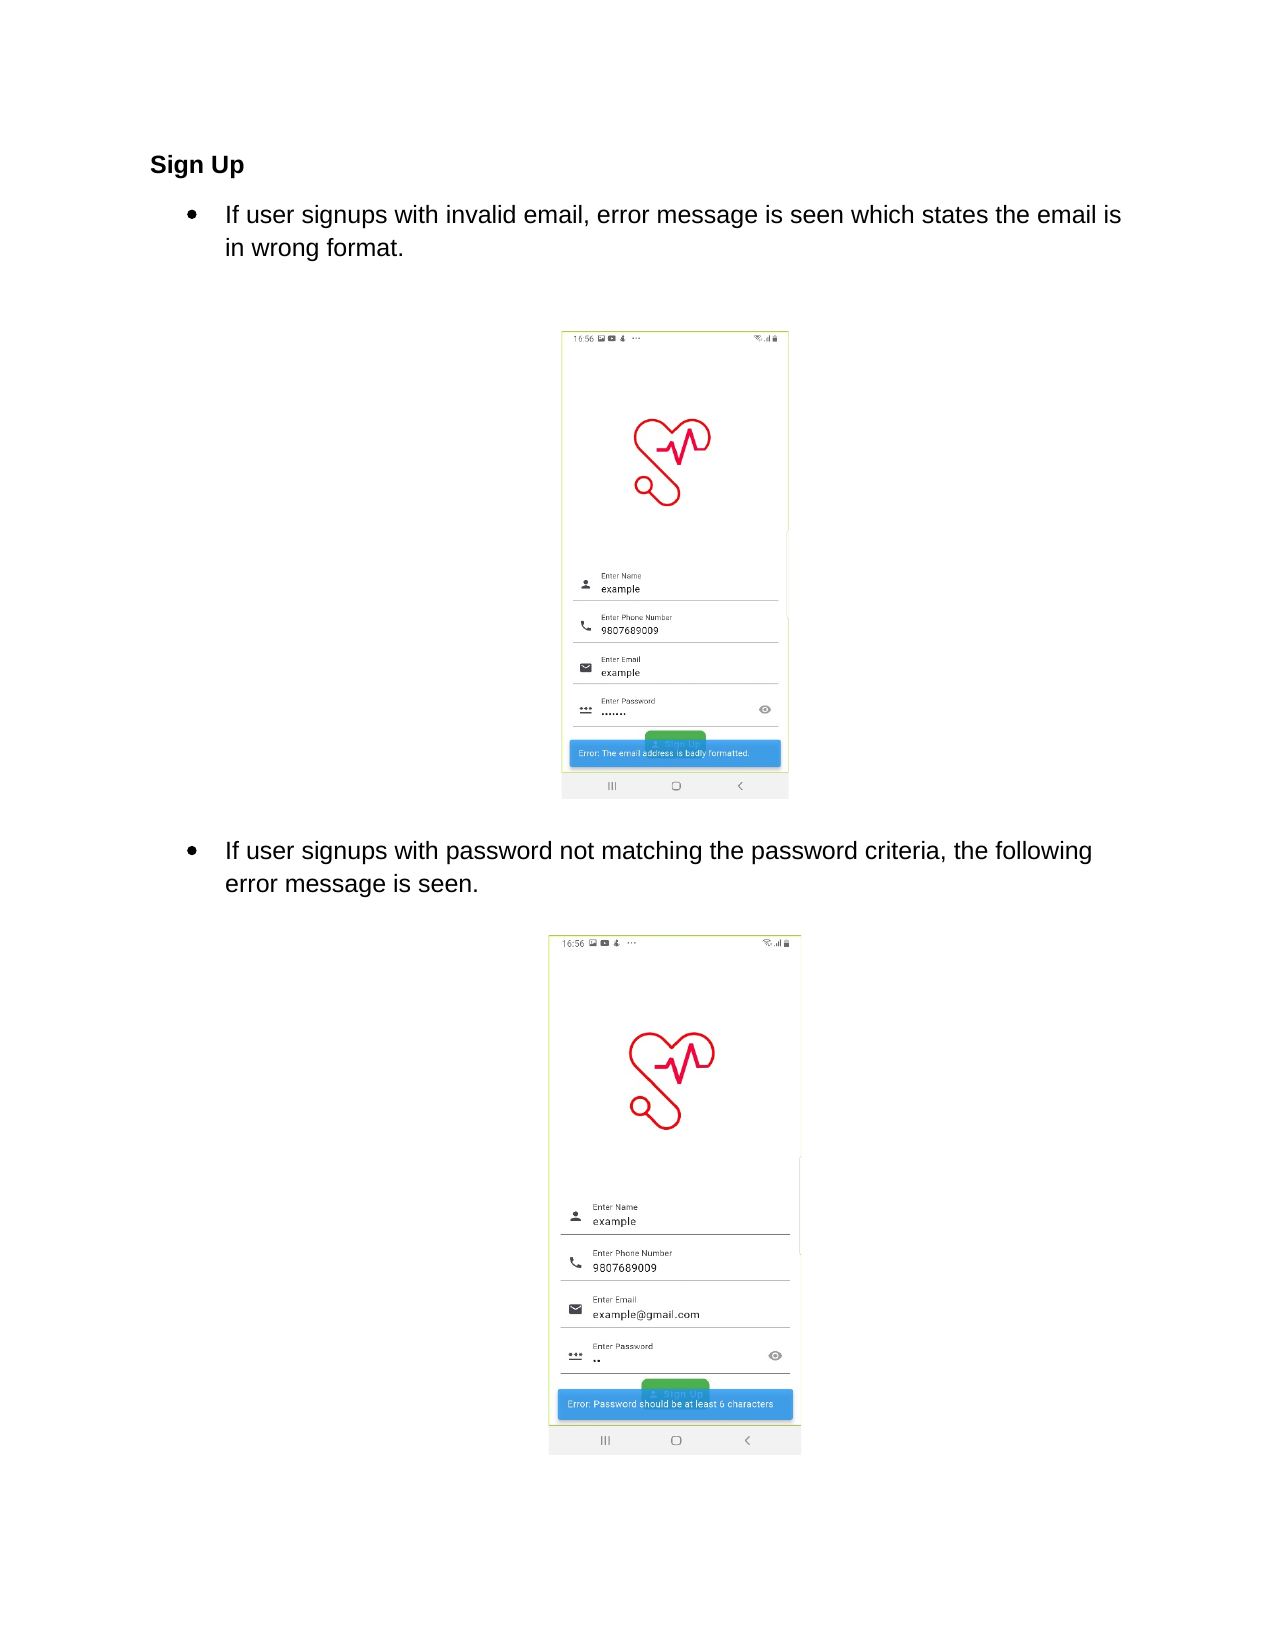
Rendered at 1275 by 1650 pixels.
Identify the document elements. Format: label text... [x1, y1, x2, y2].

picture [561, 331, 789, 799]
text Sign Up [150, 150, 1125, 179]
list If user signups with invalid email, error message is seen which states the email is in wrong format. [187, 200, 1125, 262]
list If user signups with password not matching the password criteria, the following error message is seen. [187, 836, 1125, 898]
picture [548, 935, 802, 1455]
